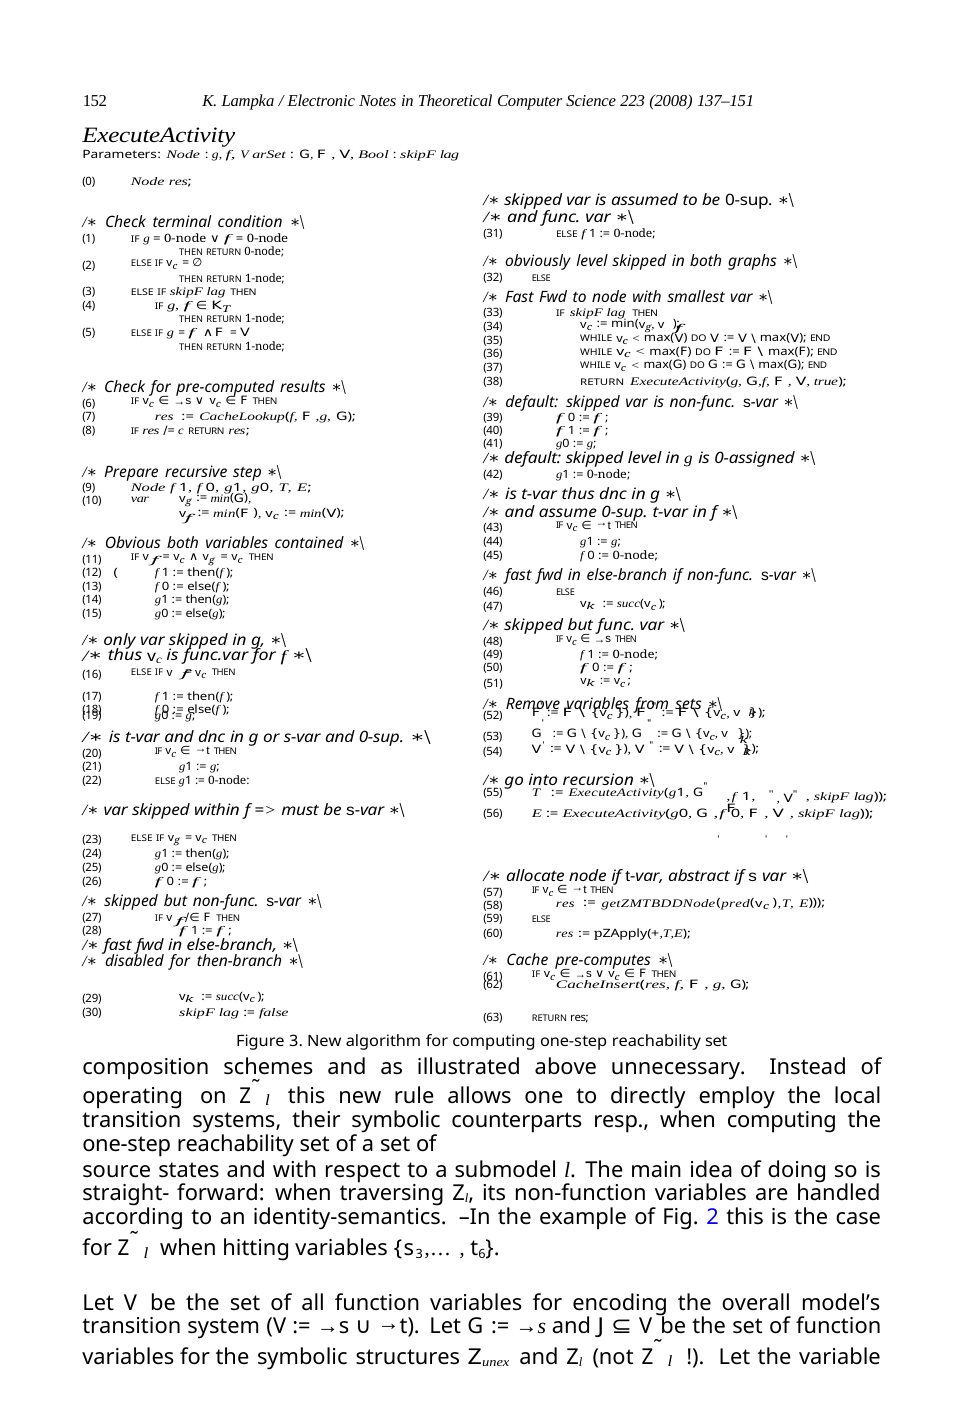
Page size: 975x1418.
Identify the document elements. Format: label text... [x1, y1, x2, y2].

list if v = vc ∧ vg = vc then [82, 552, 378, 566]
list else g1 := 0-node: [82, 773, 273, 788]
list f 0 := f ; [483, 411, 906, 424]
text ' ' ' [717, 833, 906, 846]
list if res /= c return res; [82, 423, 378, 438]
text /∗ Obvious both variables contained ∗\ [82, 532, 378, 552]
text ExecuteActivity [82, 124, 906, 147]
text /∗ go into recursion ∗\ [483, 773, 725, 788]
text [82, 1292, 881, 1371]
text /∗ Cache pre-computes ∗\ [483, 950, 906, 970]
list V := V \ {vc }), V := V \ {vc, v }); [483, 743, 906, 759]
text /∗ Fast Fwd to node with smallest var ∗\ [483, 287, 906, 307]
list f 0 := f ; [82, 874, 338, 888]
list vc := min(vg, v ); [483, 319, 906, 333]
text then return 0-node; [179, 245, 378, 258]
list g0 := else(g); [82, 860, 338, 874]
list while vc < max(G) do G := G \ max(G); end [483, 361, 906, 374]
list else if vc = ∅ [82, 258, 378, 272]
list g0 := g; [483, 437, 906, 450]
list G := G \ {vc }), G := G \ {vc, v }); [483, 728, 906, 743]
list g1 := then(g); [82, 593, 378, 606]
text /∗ default: skipped level in g is 0-assigned ∗\ [483, 450, 906, 468]
text /∗ obviously level skipped in both graphs ∗\ [483, 250, 906, 270]
text /∗ and func. var ∗\ [483, 209, 906, 226]
list if v /∈ F then [82, 911, 338, 924]
text /∗ thus vc is func.var for f ∗\ [82, 650, 378, 667]
text source states and with respect to a submodel l. The main idea of doing so is straight- forward: when traversing Zl, its non-function variables are handled according to an identity-semantics. –In the example of Fig. 2 this is the case for Z˜l when hitting variables {s3,... , t6}. [82, 1159, 881, 1262]
text /∗ allocate node if t-var, abstract if s var ∗\ [483, 865, 906, 885]
list else f 1 := 0-node; [483, 226, 906, 240]
list g1 := g; [483, 534, 906, 548]
text ,f 1, F [726, 791, 767, 815]
list v := succ(vc ); [82, 990, 906, 1006]
text /∗ and assume 0-sup. t-var in f ∗\ [483, 503, 906, 521]
text /∗ Check for pre-computed results ∗\ [82, 377, 378, 397]
list f 0 := 0-node; [483, 548, 906, 562]
text /∗ skipped var is assumed to be 0-sup. ∗\ [483, 190, 906, 209]
list while vc < max(F) do F := F \ max(F); end [483, 347, 906, 361]
text /∗ is t-var thus dnc in g ∗\ [483, 484, 906, 503]
list v := succ(vc ); [483, 597, 906, 613]
text /∗ skipped but func. var ∗\ [483, 615, 906, 635]
list g1 := 0-node; [483, 468, 906, 482]
list else [483, 270, 906, 284]
text then return 1-node; [179, 272, 378, 285]
list g1 := g; [82, 760, 442, 773]
list f 1 := 0-node; [483, 648, 906, 661]
list if vc ∈ →t then [483, 521, 906, 534]
list if vc ∈ →t then [82, 746, 442, 760]
list if vc ∈ →s ∨ vc ∈ F then [82, 397, 378, 410]
list f 0 := else(f ); [82, 579, 378, 593]
list if g, f ∈ KT [82, 298, 378, 313]
list var vg := min(G), [82, 494, 378, 507]
text /∗ Prepare recursive step ∗\ [82, 461, 378, 481]
text Parameters: Node : g, f, V arSet : G, F , V, Bool : skipF lag [82, 147, 906, 162]
list else if skipF lag then [82, 285, 378, 298]
text composition schemes and as illustrated above unnecessary. Instead of operating on Z˜l this new rule allows one to directly employ the local transition systems, their symbolic counterparts resp., when computing the one-step reachability set of a set of [82, 1055, 881, 1157]
list if vc ∈ →t then [483, 885, 906, 899]
text /∗ skipped but non-func. s-var ∗\ [82, 891, 338, 911]
text /∗ fast fwd in else-branch if non-func. s-var ∗\ [483, 565, 906, 585]
text /∗ default: skipped var is non-func. s-var ∗\ [483, 391, 906, 411]
text Figure 3. New algorithm for computing one-step reachability set [82, 1028, 881, 1051]
list v := vc ; [483, 674, 906, 690]
list else [483, 912, 906, 925]
text /∗ Check terminal condition ∗\ [82, 212, 378, 232]
list if vc ∈ →s then [483, 635, 906, 648]
list res := pZApply(+,T,E); [483, 925, 906, 940]
list f 0 := else(f ); [82, 702, 249, 716]
list if vc ∈ →s ∨ vc ∈ F then [483, 970, 906, 983]
list f 0 := f ; [483, 661, 906, 674]
list else if vg = vc then [82, 832, 338, 847]
list while vc < max(V) do V := V \ max(V); end [483, 333, 906, 347]
list return res; [483, 1009, 906, 1024]
list skipF lag := false [82, 1006, 304, 1019]
list f 1 := f ; [483, 424, 906, 437]
text v := min(F ), vc := min(V); [179, 507, 378, 523]
list Node res; [82, 173, 378, 189]
list if g = 0-node ∨ f = 0-node [82, 232, 378, 245]
text /∗ Remove variables from sets ∗\ [483, 693, 906, 714]
text /∗ only var skipped in g, ∗\ [82, 631, 378, 650]
list else if v = vc then [82, 667, 378, 682]
text /∗ disabled for then-branch ∗\ [171, 954, 338, 969]
list res := getZMTBDDNode(pred(vc ),T, E))); [483, 899, 906, 912]
text /∗ fast fwd in else-branch, ∗\ [82, 937, 338, 954]
list g0 := else(g); [82, 606, 378, 621]
list return ExecuteActivity(g, G,f, F , V, true); [483, 374, 906, 389]
text then return 1-node; [179, 339, 378, 353]
list f 1 := f ; [82, 924, 338, 937]
list ( f 1 := then(f ); [82, 566, 378, 579]
text /∗ is t-var and dnc in g or s-var and 0-sup. ∗\ [82, 728, 442, 746]
list Node f 1, f 0, g1, g0, T, E; [82, 481, 378, 494]
list res := CacheLookup(f, F ,g, G); [82, 410, 378, 423]
list else if g = f ∧F = V [82, 325, 378, 339]
list g1 := then(g); [82, 847, 338, 860]
